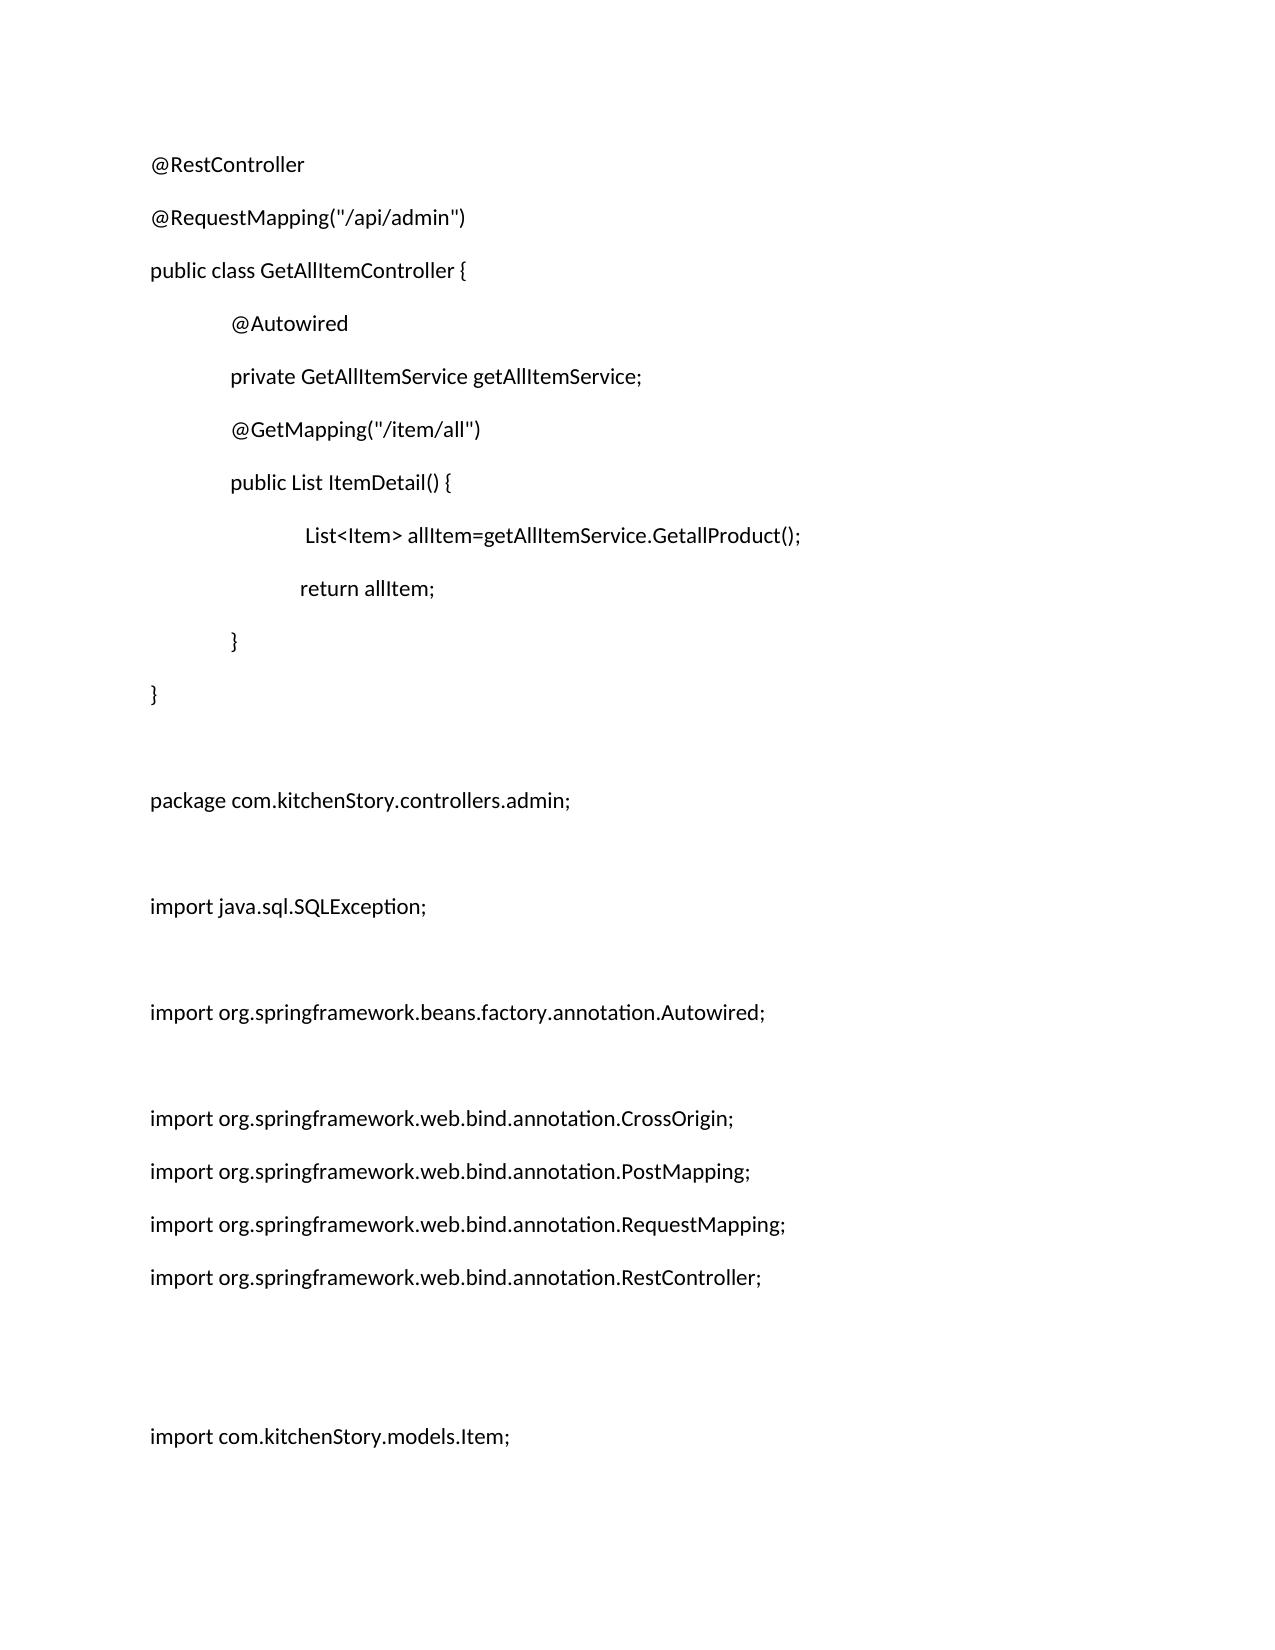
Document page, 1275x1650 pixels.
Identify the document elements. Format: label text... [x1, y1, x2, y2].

text public List ItemDetail() { [150, 468, 1125, 496]
text @GetMapping("/item/all") [150, 415, 1125, 443]
text import org.springframework.web.bind.annotation.CrossOrigin; [150, 1104, 1125, 1132]
text @RequestMapping("/api/admin") [150, 203, 1125, 231]
text import java.sql.SQLException; [150, 892, 1125, 920]
text List<Item> allItem=getAllItemService.GetallProduct(); [150, 521, 1125, 549]
text @RestController [150, 150, 1125, 178]
text import org.springframework.web.bind.annotation.PostMapping; [150, 1157, 1125, 1185]
text @Autowired [150, 309, 1125, 337]
text public class GetAllItemController { [150, 256, 1125, 284]
text return allItem; [150, 574, 1125, 602]
text private GetAllItemService getAllItemService; [150, 362, 1125, 390]
text import org.springframework.web.bind.annotation.RestController; [150, 1263, 1125, 1291]
text package com.kitchenStory.controllers.admin; [150, 786, 1125, 814]
text import org.springframework.web.bind.annotation.RequestMapping; [150, 1210, 1125, 1238]
text } [150, 627, 1125, 655]
text import org.springframework.beans.factory.annotation.Autowired; [150, 998, 1125, 1026]
text import com.kitchenStory.models.Item; [150, 1422, 1125, 1451]
text } [150, 680, 1125, 708]
